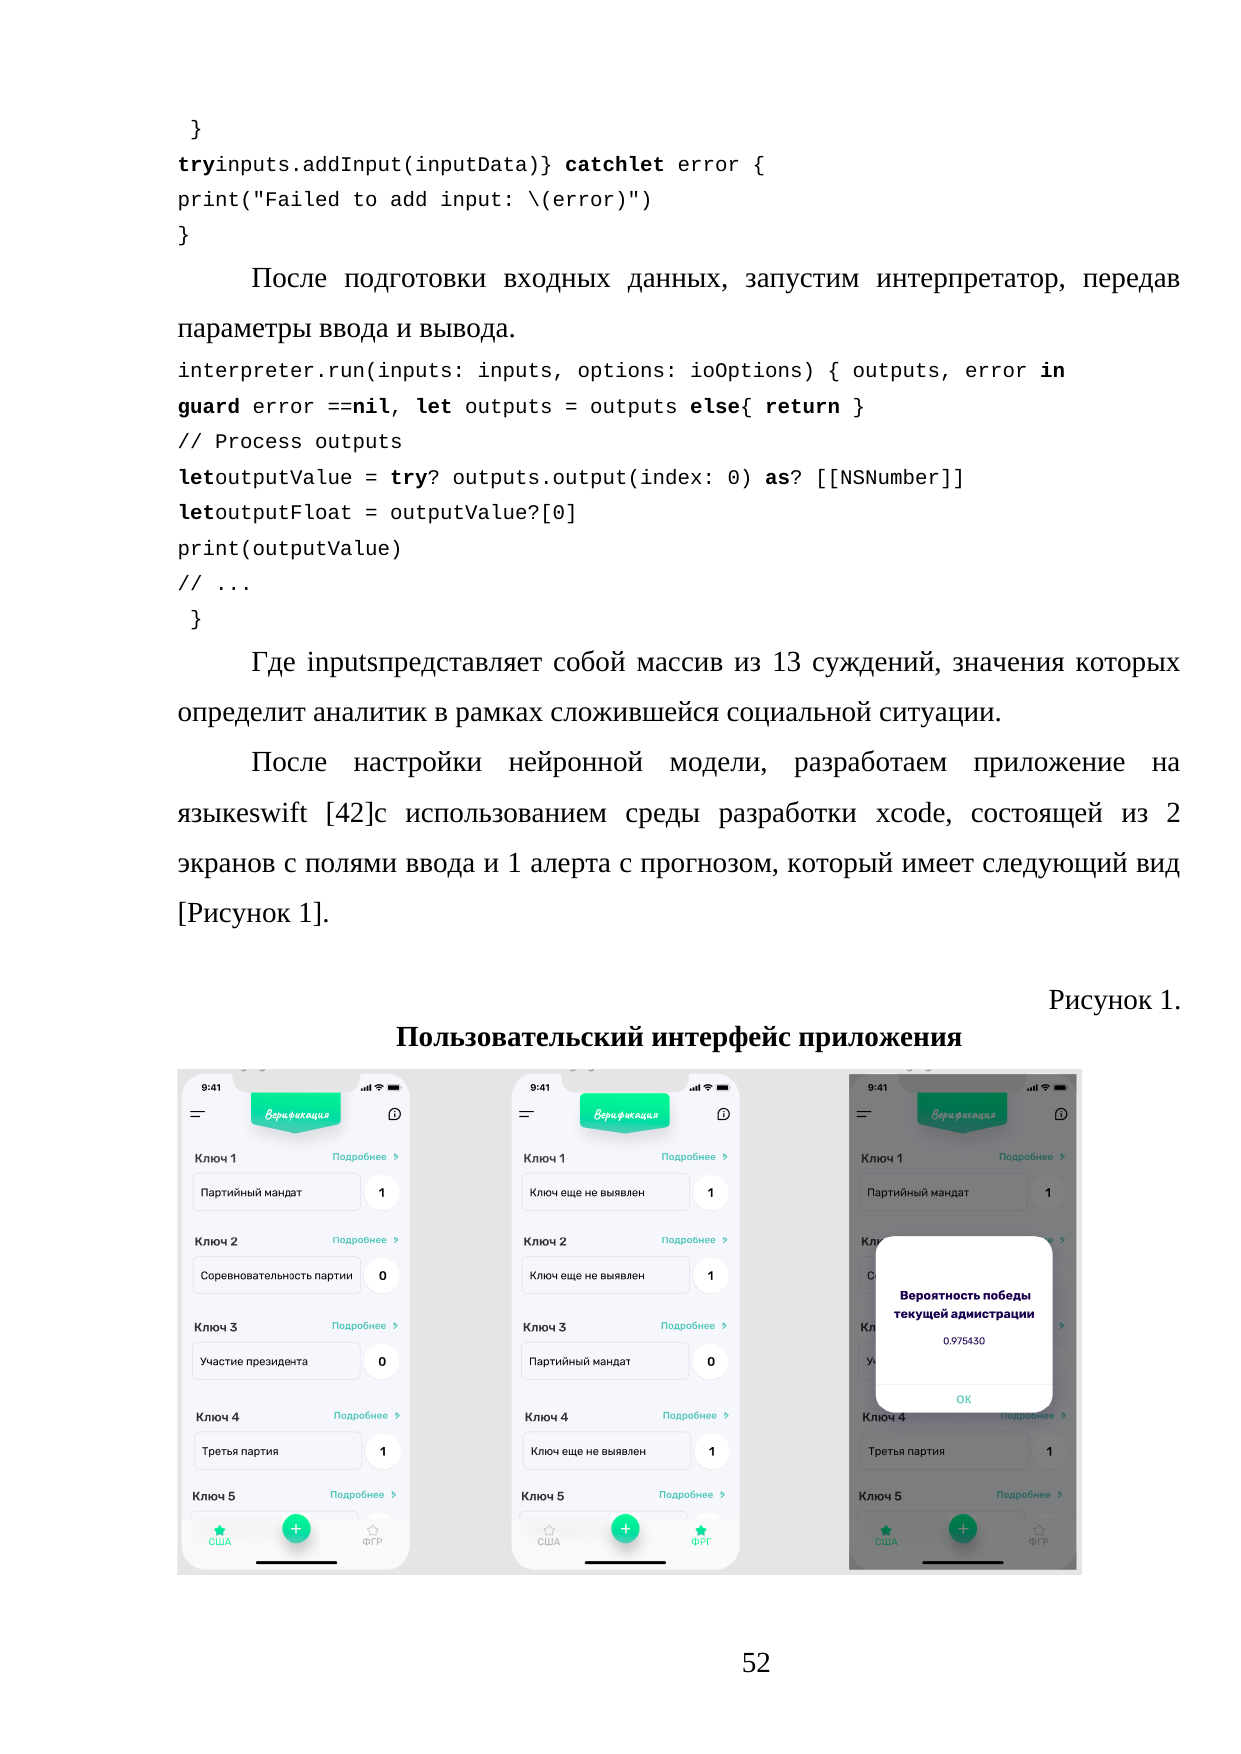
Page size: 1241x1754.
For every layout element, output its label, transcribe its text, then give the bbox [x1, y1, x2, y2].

text Где inputsпредставляет собой массив из 13 суждений, значения которых определит аналитик в рамках сложившейся социальной ситуации. [177, 644, 1181, 728]
text interpreter.run(inputs: inputs, options: ioOptions) { outputs, error in [177, 360, 1181, 384]
text } [177, 224, 1181, 248]
text letoutputFloat = outputValue?[0] [177, 502, 1181, 526]
text print(outputValue) [177, 537, 1181, 561]
text tryinputs.addInput(inputData)} catchlet error { [177, 153, 1181, 177]
text // ... [177, 573, 1181, 597]
text Рисунок 1. [177, 982, 1181, 1015]
text После настройки нейронной модели, разработаем приложение на языкеswift [42]с использованием среды разработки xcode, состоящей из 2 экранов с полями ввода и 1 алерта с прогнозом, который имеет следующий вид [Рисунок 1]. [177, 744, 1181, 929]
text print("Failed to add input: \(error)") [177, 189, 1181, 213]
text } [177, 608, 1181, 632]
text letoutputValue = try? outputs.output(index: 0) as? [[NSNumber]] [177, 467, 1181, 490]
text // Process outputs [177, 431, 1181, 455]
text Пользовательский интерфейс приложения [177, 1019, 1181, 1053]
text } [177, 118, 1181, 142]
picture [177, 1069, 1082, 1575]
text guard error ==nil, let outputs = outputs else{ return } [177, 396, 1181, 419]
text После подготовки входных данных, запустим интерпретатор, передав параметры ввода и вывода. [177, 260, 1181, 344]
